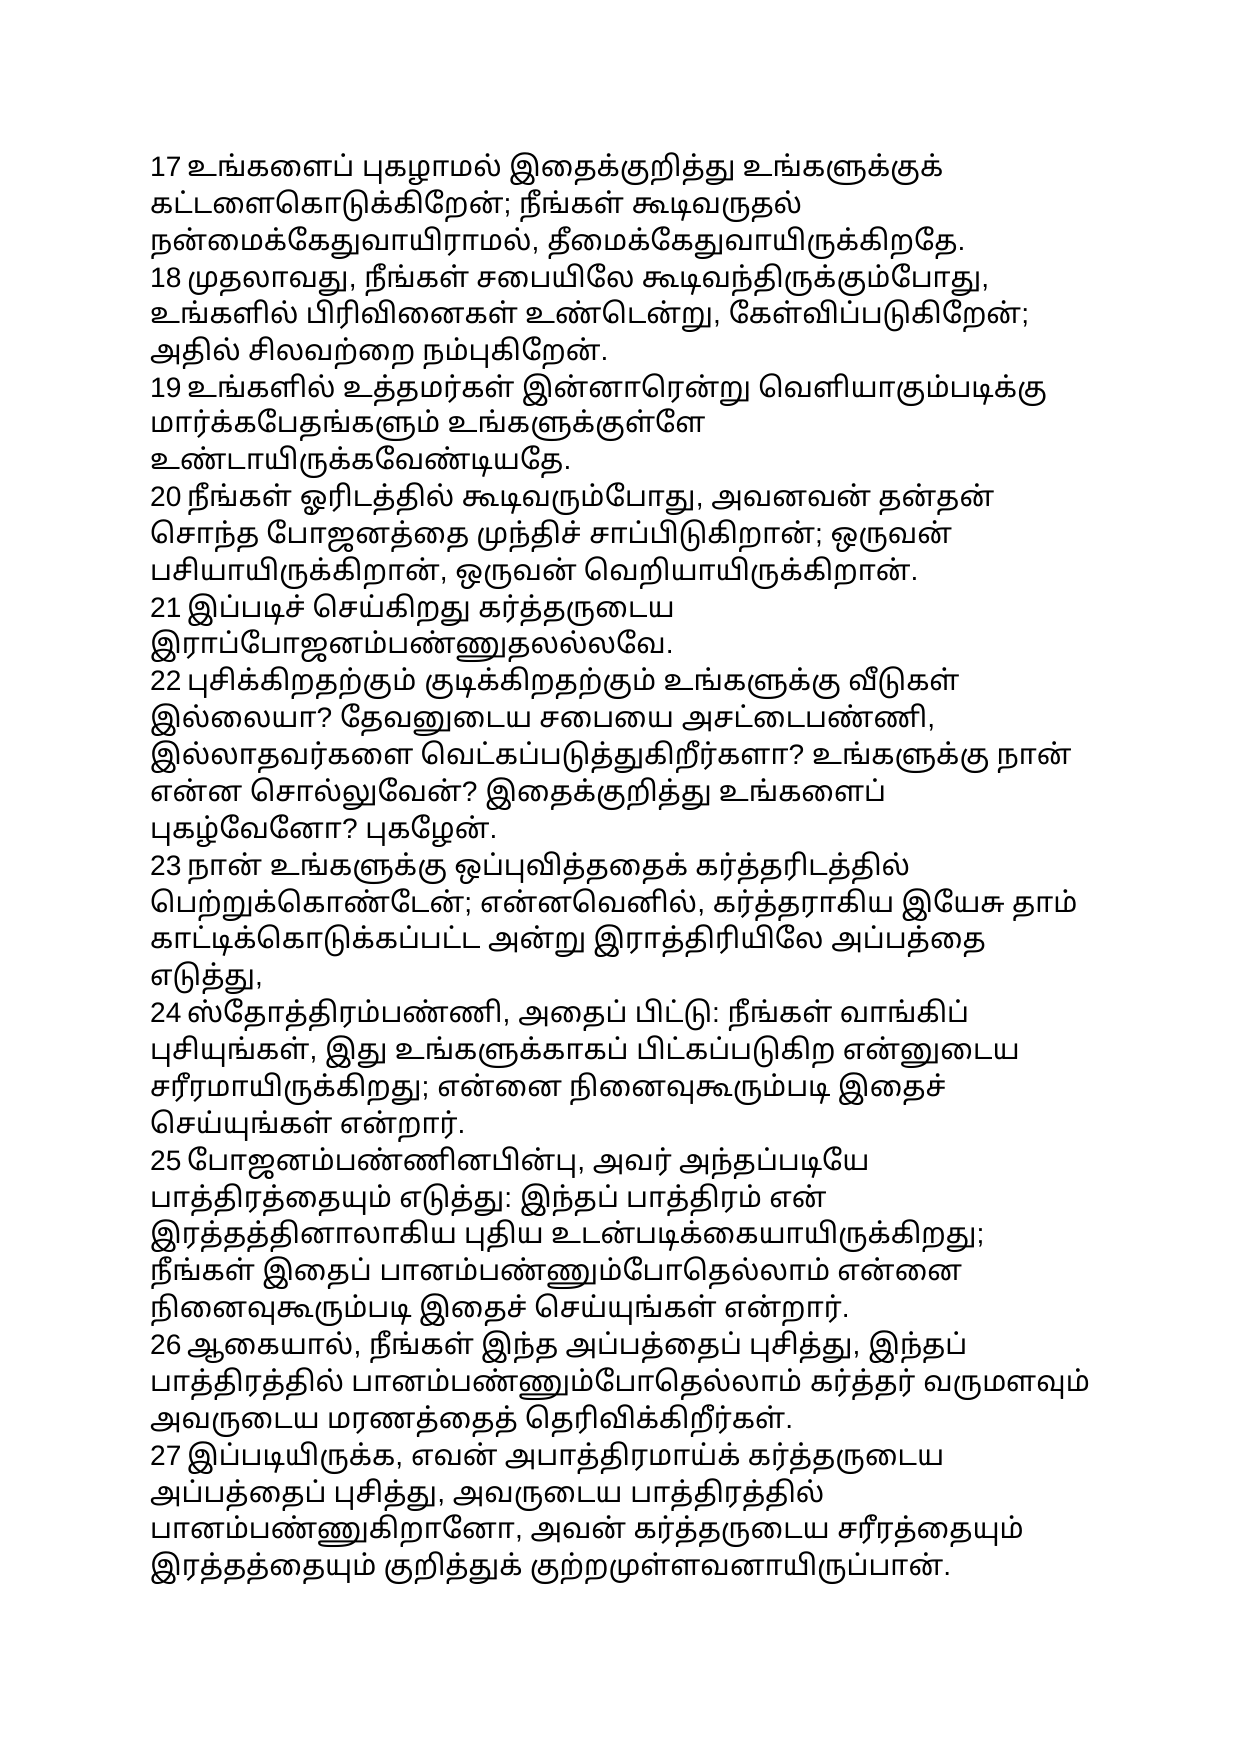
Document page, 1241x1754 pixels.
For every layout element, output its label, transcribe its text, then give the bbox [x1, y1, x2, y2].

text 17உங்களைப் புகழாமல் இதைக்குறித்து உங்களுக்குக் கட்டளைகொடுக்கிறேன்; நீங்கள் கூடிவருதல் நன்மைக்கேதுவாயிராமல், தீமைக்கேதுவாயிருக்கிறதே. [150, 150, 1090, 261]
text 27இப்படியிருக்க, எவன் அபாத்திரமாய்க் கர்த்தருடைய அப்பத்தைப் புசித்து, அவருடைய பாத்திரத்தில் பானம்பண்ணுகிறானோ, அவன் கர்த்தருடைய சரீரத்தையும் இரத்தத்தையும் குறித்துக் குற்றமுள்ளவனாயிருப்பான். [150, 1439, 1090, 1586]
text 25போஜனம்பண்ணினபின்பு, அவர் அந்தப்படியே பாத்திரத்தையும் எடுத்து: இந்தப் பாத்திரம் என் இரத்தத்தினாலாகிய புதிய உடன்படிக்கையாயிருக்கிறது; நீங்கள் இதைப் பானம்பண்ணும்போதெல்லாம் என்னை நினைவுகூரும்படி இதைச் செய்யுங்கள் என்றார். [150, 1144, 1090, 1328]
text 18முதலாவது, நீங்கள் சபையிலே கூடிவந்திருக்கும்போது, உங்களில் பிரிவினைகள் உண்டென்று, கேள்விப்படுகிறேன்; அதில் சிலவற்றை நம்புகிறேன். [150, 261, 1090, 371]
text 24ஸ்தோத்திரம்பண்ணி, அதைப் பிட்டு: நீங்கள் வாங்கிப் புசியுங்கள், இது உங்களுக்காகப் பிட்கப்படுகிற என்னுடைய சரீரமாயிருக்கிறது; என்னை நினைவுகூரும்படி இதைச் செய்யுங்கள் என்றார். [150, 996, 1090, 1144]
text 26ஆகையால், நீங்கள் இந்த அப்பத்தைப் புசித்து, இந்தப் பாத்திரத்தில் பானம்பண்ணும்போதெல்லாம் கர்த்தர் வருமளவும் அவருடைய மரணத்தைத் தெரிவிக்கிறீர்கள். [150, 1328, 1090, 1439]
text 23நான் உங்களுக்கு ஒப்புவித்ததைக் கர்த்தரிடத்தில் பெற்றுக்கொண்டேன்; என்னவெனில், கர்த்தராகிய இயேசு தாம் காட்டிக்கொடுக்கப்பட்ட அன்று இராத்திரியிலே அப்பத்தை எடுத்து, [150, 849, 1090, 996]
text 22புசிக்கிறதற்கும் குடிக்கிறதற்கும் உங்களுக்கு வீடுகள் இல்லையா? தேவனுடைய சபையை அசட்டைபண்ணி, இல்லாதவர்களை வெட்கப்படுத்துகிறீர்களா? உங்களுக்கு நான் என்ன சொல்லுவேன்? இதைக்குறித்து உங்களைப் புகழ்வேனோ? புகழேன். [150, 664, 1090, 849]
text 21இப்படிச் செய்கிறது கர்த்தருடைய இராப்போஜனம்பண்ணுதலல்லவே. [150, 591, 1090, 664]
text 19உங்களில் உத்தமர்கள் இன்னாரென்று வெளியாகும்படிக்கு மார்க்கபேதங்களும் உங்களுக்குள்ளே உண்டாயிருக்கவேண்டியதே. [150, 371, 1090, 480]
text 20நீங்கள் ஓரிடத்தில் கூடிவரும்போது, அவனவன் தன்தன் சொந்த போஜனத்தை முந்திச் சாப்பிடுகிறான்; ஒருவன் பசியாயிருக்கிறான், ஒருவன் வெறியாயிருக்கிறான். [150, 480, 1090, 591]
